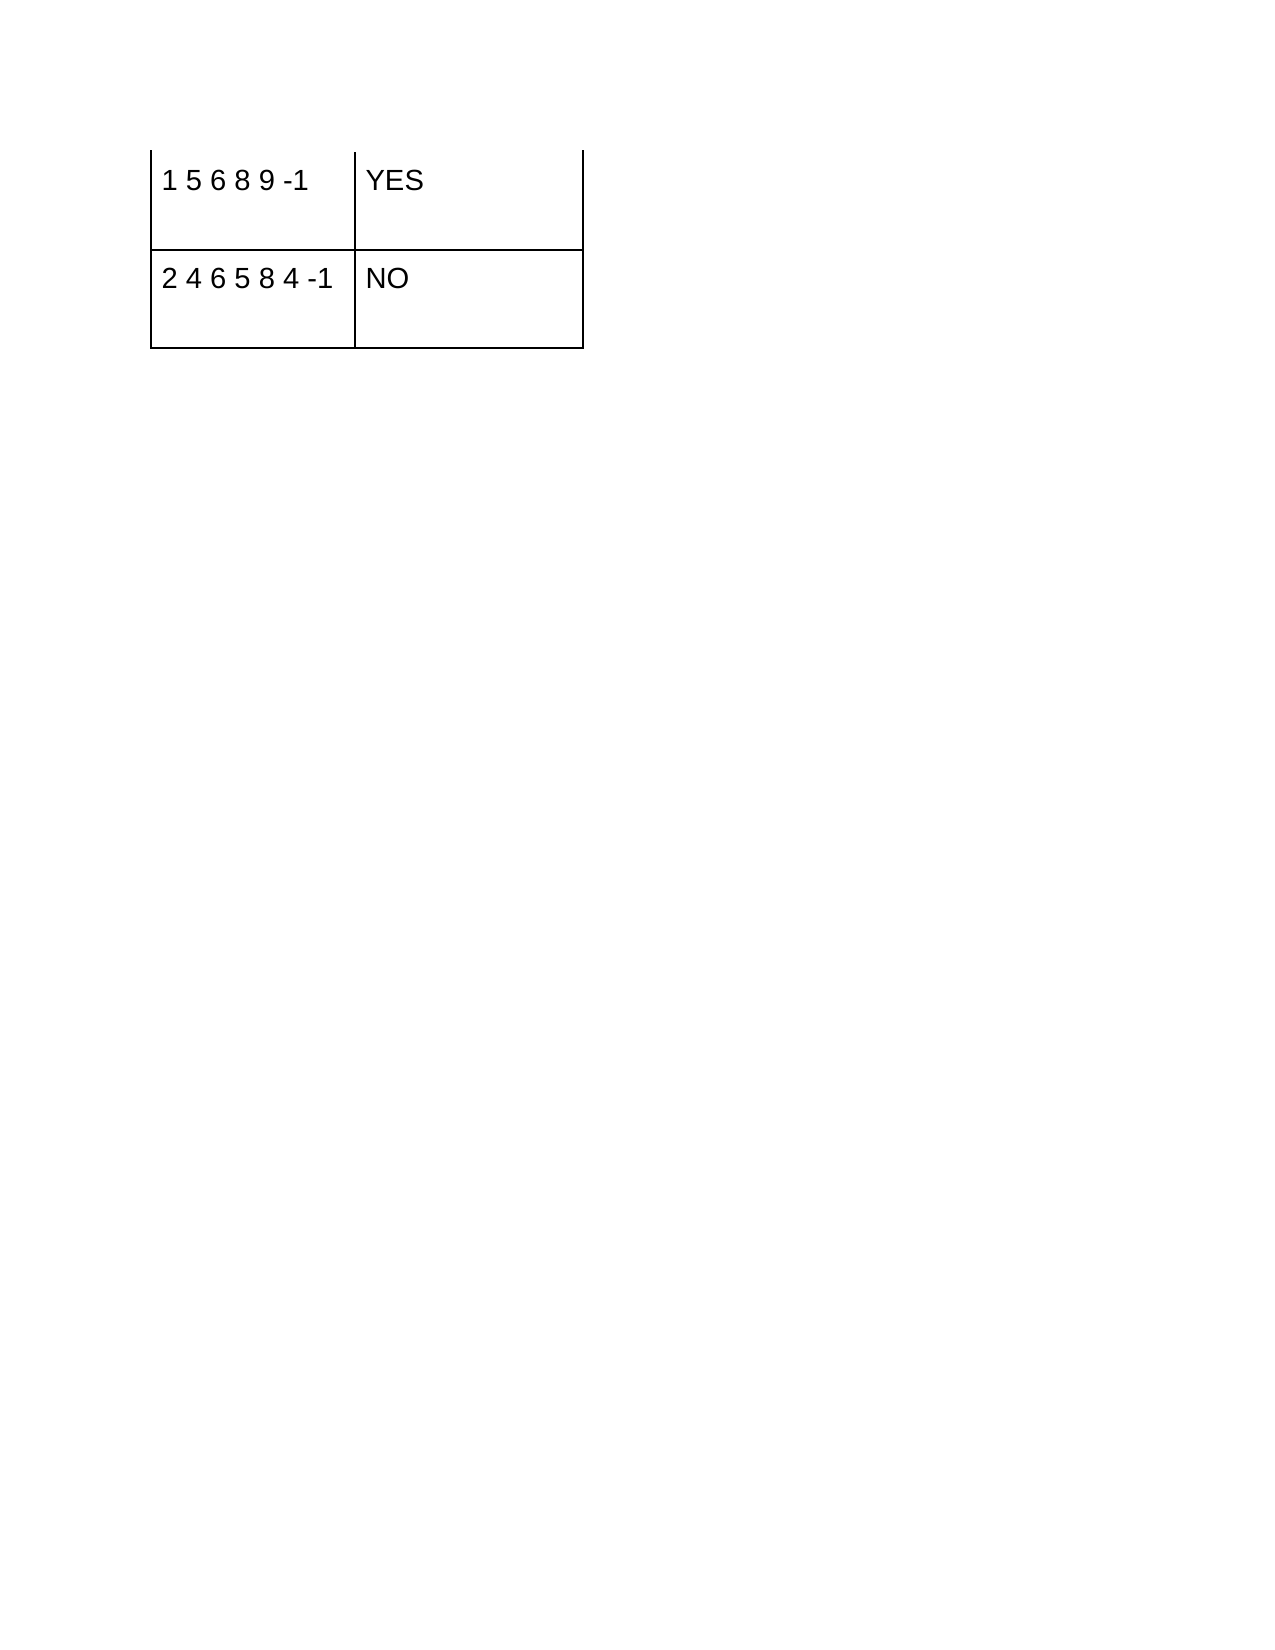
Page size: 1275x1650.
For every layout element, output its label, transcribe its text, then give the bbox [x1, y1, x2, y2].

table_cell NO [356, 251, 582, 347]
table_cell 1 5 6 8 9 -1 [152, 152, 354, 248]
table_cell YES [356, 152, 582, 248]
table_cell 2 4 6 5 8 4 -1 [152, 251, 354, 347]
